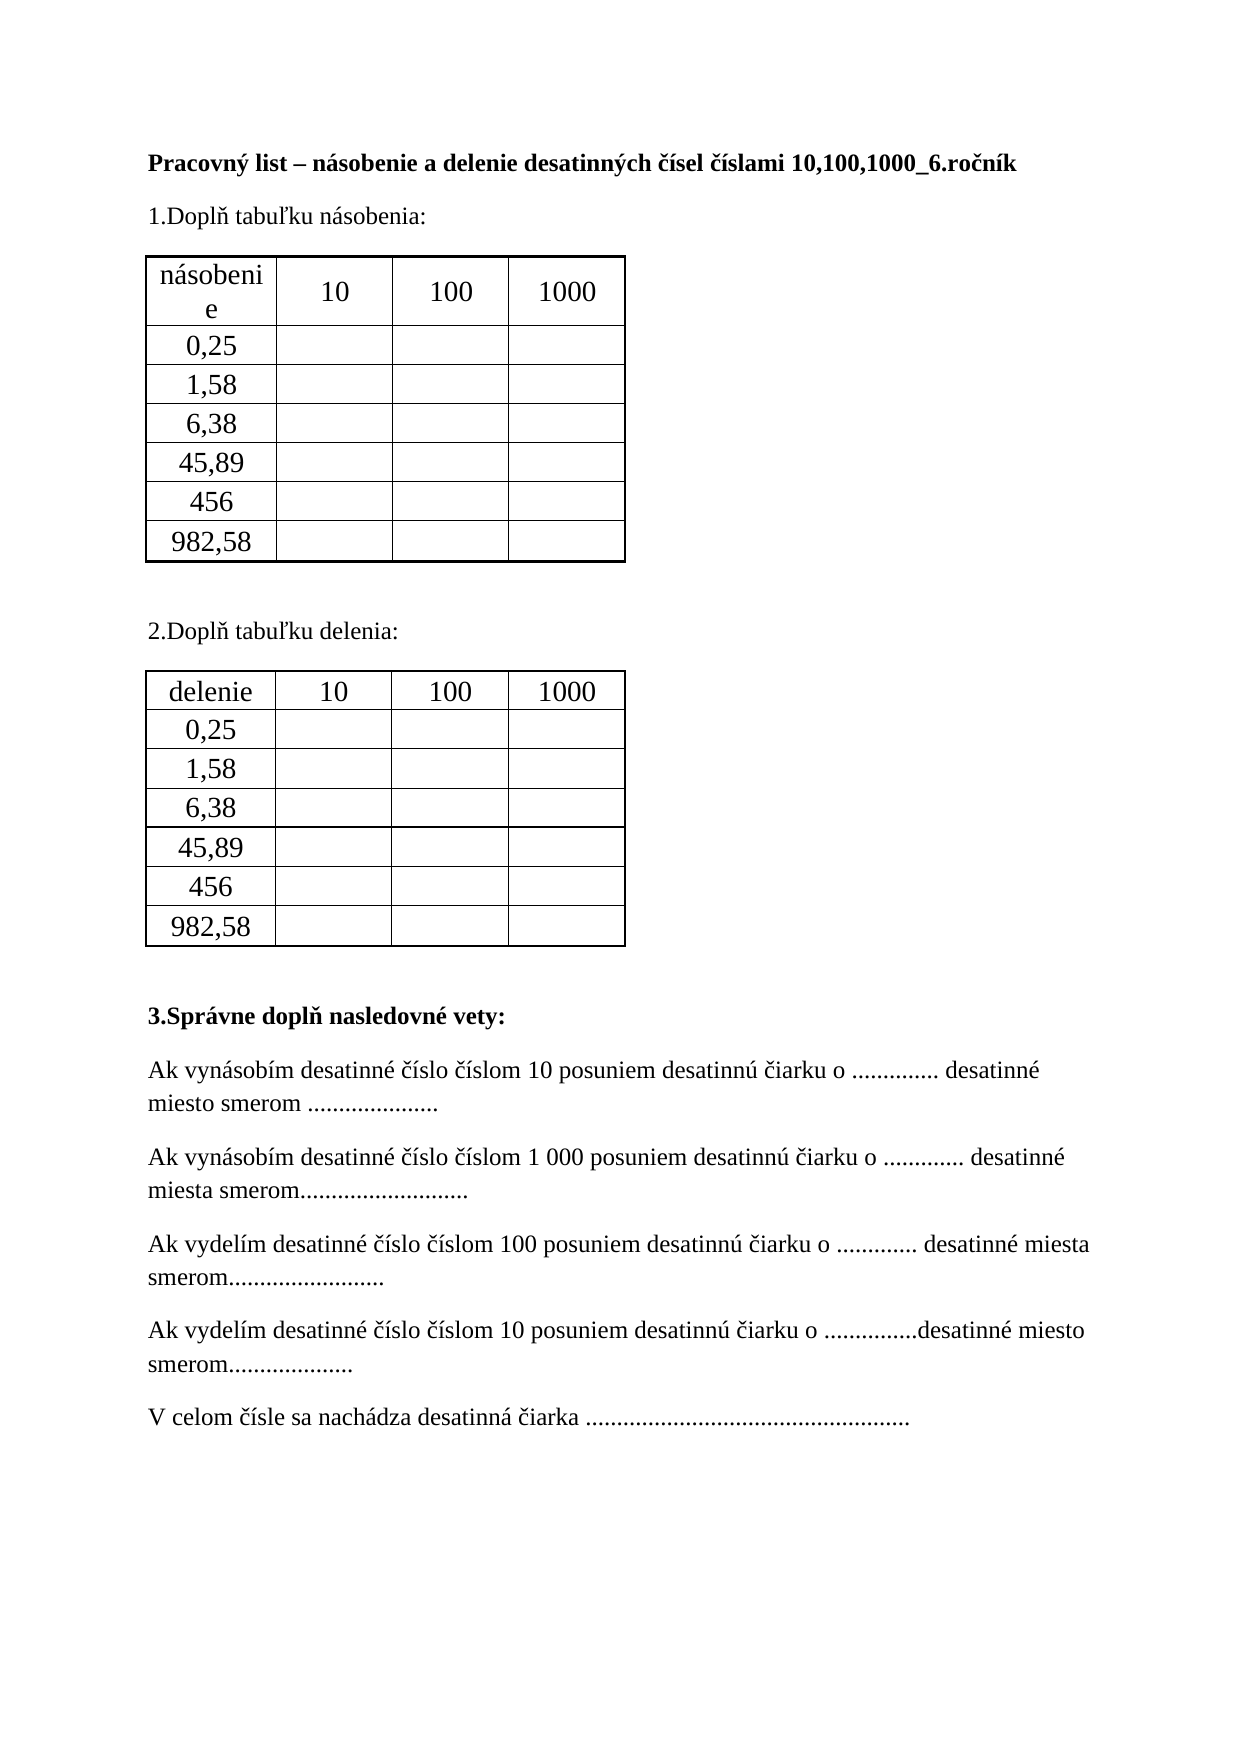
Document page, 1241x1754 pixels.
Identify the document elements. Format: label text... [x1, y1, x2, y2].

table_cell [276, 789, 391, 826]
table_cell [393, 365, 508, 403]
text Pracovný list – násobenie a delenie desatinných čísel číslami 10,100,1000_6.ročník [148, 148, 1093, 176]
table_cell [393, 443, 508, 481]
table_cell [509, 365, 624, 403]
table_cell 45,89 [147, 443, 276, 481]
table_cell [277, 365, 392, 403]
table_cell [509, 482, 624, 520]
table_cell [509, 906, 624, 945]
table_header 100 [392, 672, 508, 709]
table_header 1000 [509, 672, 624, 709]
table_cell [509, 867, 624, 904]
table_cell [277, 482, 392, 520]
table_cell [509, 326, 624, 363]
table_cell 1,58 [147, 365, 276, 403]
table_cell [509, 404, 624, 442]
table_cell 982,58 [147, 906, 275, 945]
table_cell [392, 906, 508, 945]
table_header 100 [393, 258, 508, 324]
text 3.Správne doplň nasledovné vety: [148, 1001, 1093, 1030]
table_header 1000 [509, 258, 624, 324]
text Ak vydelím desatinné číslo číslom 100 posuniem desatinnú čiarku o ............. desatinné miesta smerom......................... [148, 1229, 1093, 1291]
table_cell 1,58 [147, 749, 275, 787]
table_cell [277, 404, 392, 442]
text Ak vydelím desatinné číslo číslom 10 posuniem desatinnú čiarku o ...............desatinné miesto smerom.................... [148, 1316, 1093, 1377]
table_cell [276, 828, 391, 866]
table_header 10 [276, 672, 391, 709]
table_cell [392, 789, 508, 826]
table_header násobenie [147, 258, 276, 324]
table_cell 6,38 [147, 789, 275, 826]
table_cell [509, 789, 624, 826]
table_cell [276, 710, 391, 748]
table_cell [509, 710, 624, 748]
text 2.Doplň tabuľku delenia: [148, 616, 1093, 645]
table_cell 982,58 [147, 521, 276, 560]
text 1.Doplň tabuľku násobenia: [148, 201, 1093, 230]
table_cell [277, 326, 392, 363]
table_cell [393, 326, 508, 363]
table_cell [509, 443, 624, 481]
table_cell [276, 749, 391, 787]
table_cell 456 [147, 482, 276, 520]
text V celom čísle sa nachádza desatinná čiarka .................................................... [148, 1402, 1093, 1431]
table_header delenie [147, 672, 275, 709]
table_cell [393, 482, 508, 520]
table_cell [393, 521, 508, 560]
table_cell [277, 521, 392, 560]
table_cell 45,89 [147, 828, 275, 866]
table_cell 456 [147, 867, 275, 904]
table_cell 0,25 [147, 326, 276, 363]
table_cell [276, 867, 391, 904]
table_cell [509, 521, 624, 560]
table_cell [509, 749, 624, 787]
table_cell 0,25 [147, 710, 275, 748]
table_cell [392, 867, 508, 904]
table_header 10 [277, 258, 392, 324]
table_cell [276, 906, 391, 945]
table_cell [392, 749, 508, 787]
table_cell [393, 404, 508, 442]
table_cell [392, 710, 508, 748]
text Ak vynásobím desatinné číslo číslom 1 000 posuniem desatinnú čiarku o ............. desatinné miesta smerom........................... [148, 1142, 1093, 1204]
table_cell [392, 828, 508, 866]
text Ak vynásobím desatinné číslo číslom 10 posuniem desatinnú čiarku o .............. desatinné miesto smerom ..................... [148, 1055, 1093, 1117]
table_cell [277, 443, 392, 481]
table_cell 6,38 [147, 404, 276, 442]
table_cell [509, 828, 624, 866]
